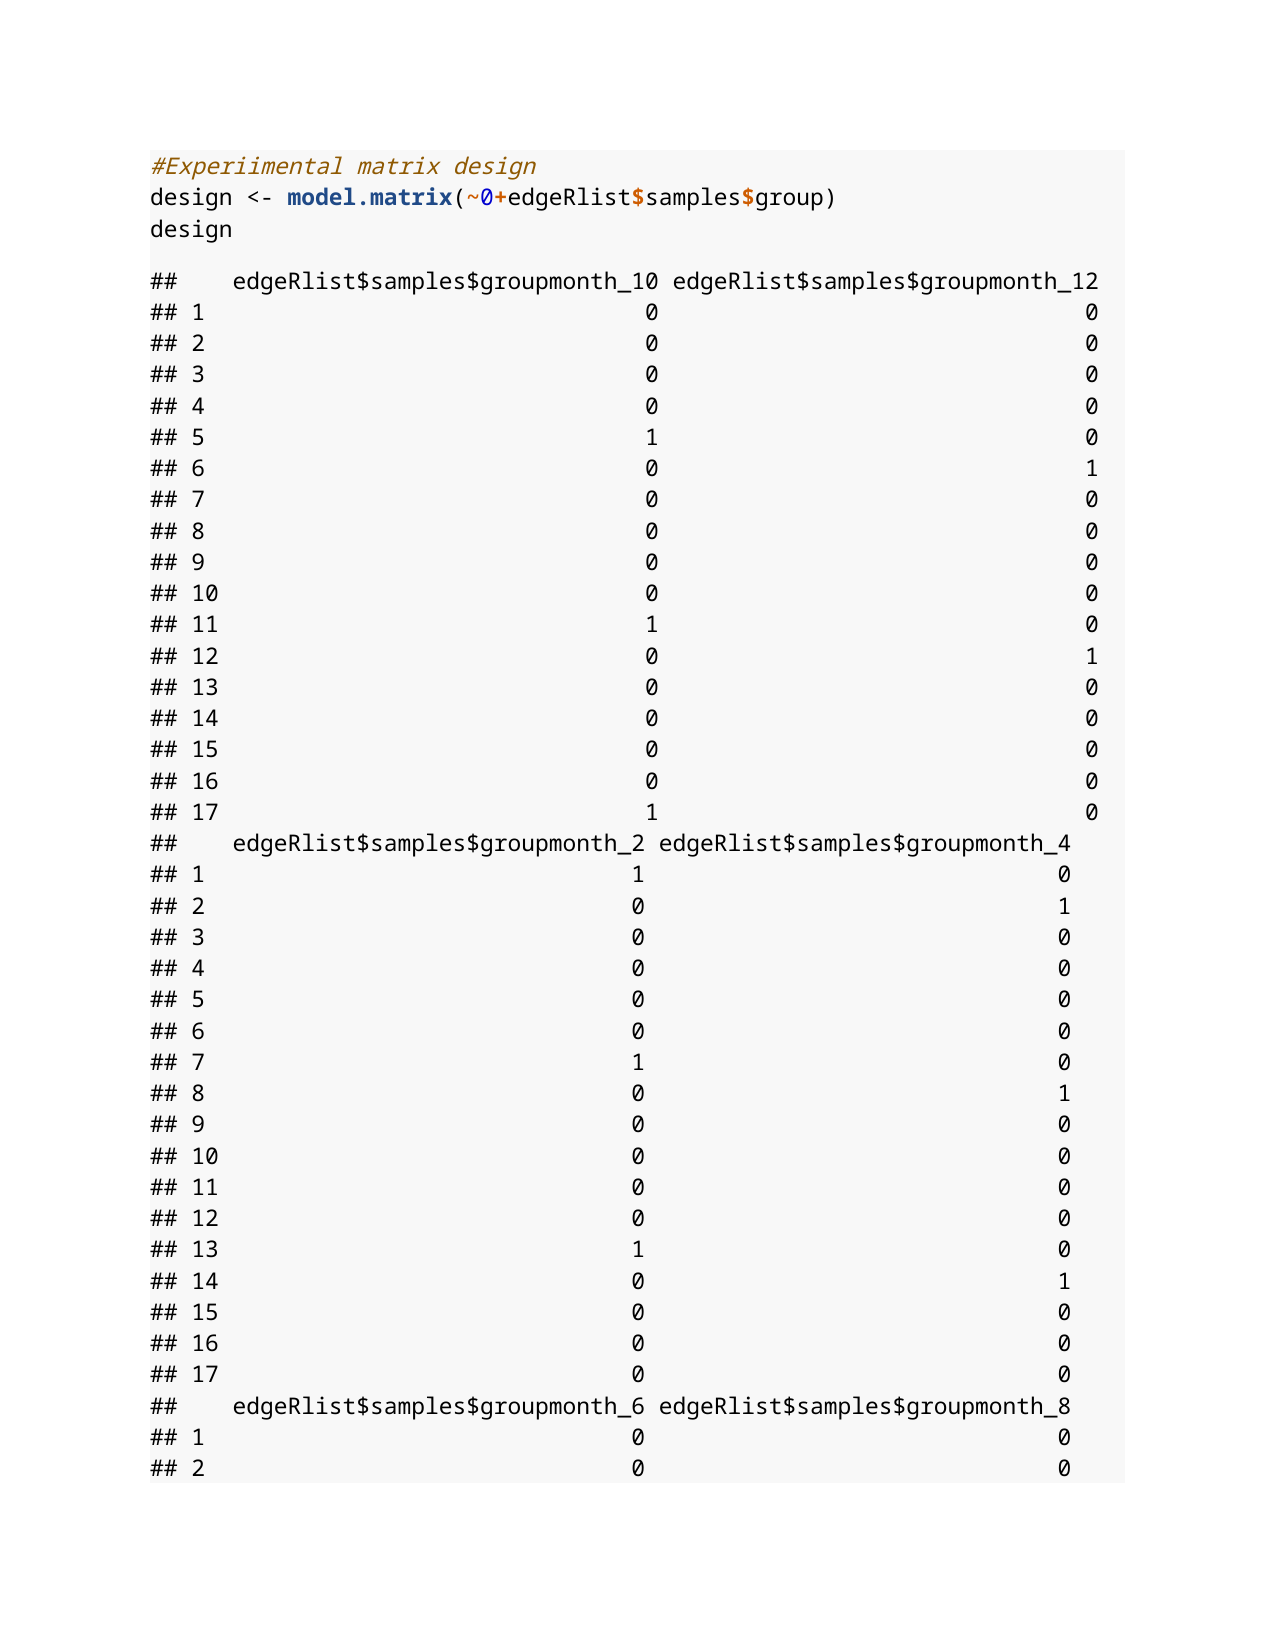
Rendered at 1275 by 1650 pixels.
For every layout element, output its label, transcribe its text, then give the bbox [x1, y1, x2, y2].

text #Experiimental matrix design design <- model.matrix(~0+edgeRlist$samples$group) design [150, 150, 1125, 244]
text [150, 264, 1125, 1483]
